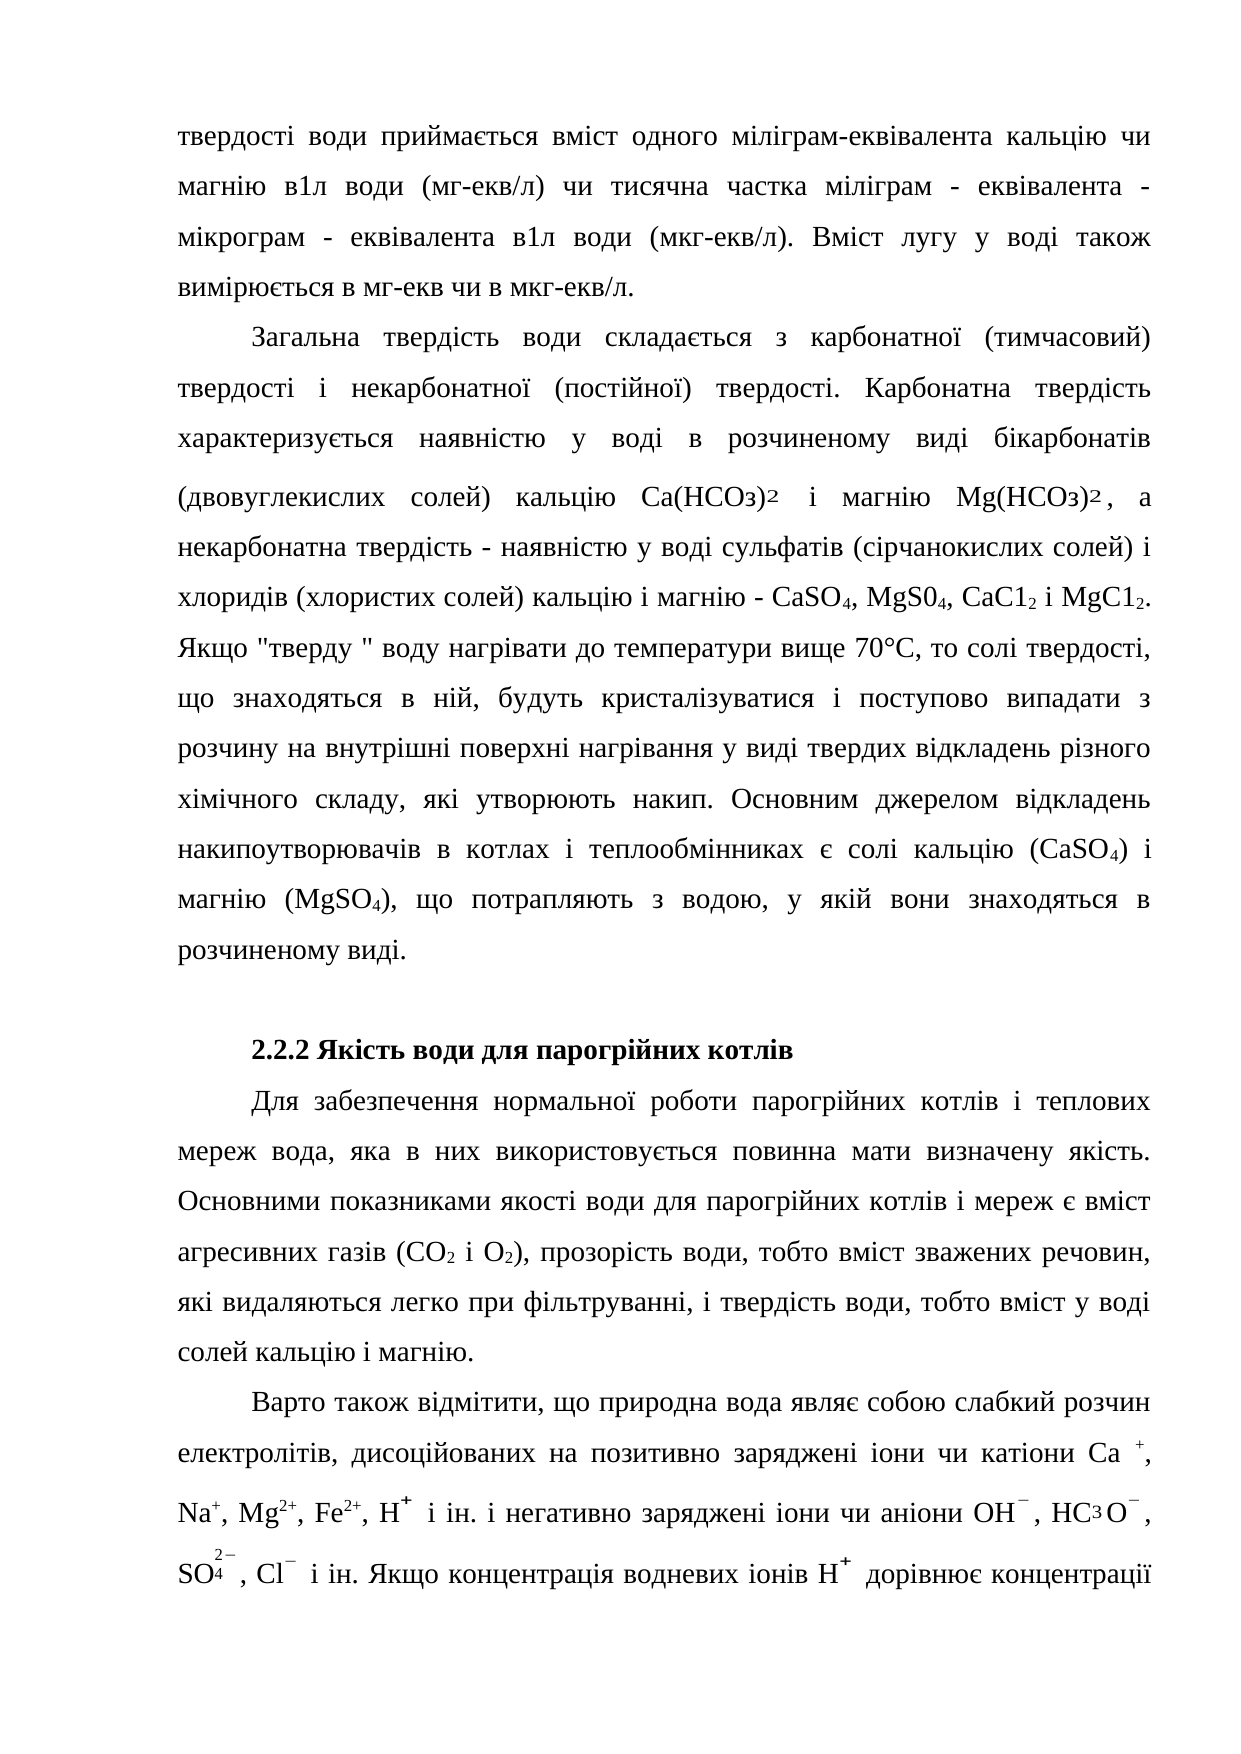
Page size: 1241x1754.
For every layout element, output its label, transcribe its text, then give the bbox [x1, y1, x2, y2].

text Загальна твердість води складається з карбонатної (тимчасовий) твердості і некарбонатної (постійної) твердості. Карбонатна твердість характеризується наявністю у воді в розчиненому виді бікарбонатів (двовуглекислих солей) кальцію Са(НСОз) і магнію Мg(НСОз), а некарбонатна твердість - наявністю у воді сульфатів (сірчанокислих солей) і хлоридів (хлористих солей) кальцію і магнію - СаSО4, МgS04, СаС12 і МgС12. Якщо "тверду " воду нагрівати до температури вище 70°С, то солі твердості, що знаходяться в ній, будуть кристалізуватися і поступово випадати з розчину на внутрішні поверхні нагрівання у виді твердих відкладень різного хімічного складу, які утворюють накип. Основним джерелом відкладень накипоутворювачів в котлах і теплообмінниках є солі кальцію (СаSО4) і магнію (МgSО4), що потрапляють з водою, у якій вони знаходяться в розчиненому виді. [177, 319, 1152, 965]
text Для забезпечення нормальної роботи парогрійних котлів і теплових мереж вода, яка в них використовується повинна мати визначену якість. Основними показниками якості води для парогрійних котлів і мереж є вміст агресивних газів (СО2 і О2), прозорість води, тобто вміст зважених речовин, які видаляються легко при фільтруванні, і твердість води, тобто вміст у воді солей кальцію і магнію. [177, 1083, 1152, 1368]
text 2.2.2 Якість води для парогрійних котлів [177, 1032, 1152, 1066]
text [177, 1384, 1152, 1589]
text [177, 118, 1152, 303]
